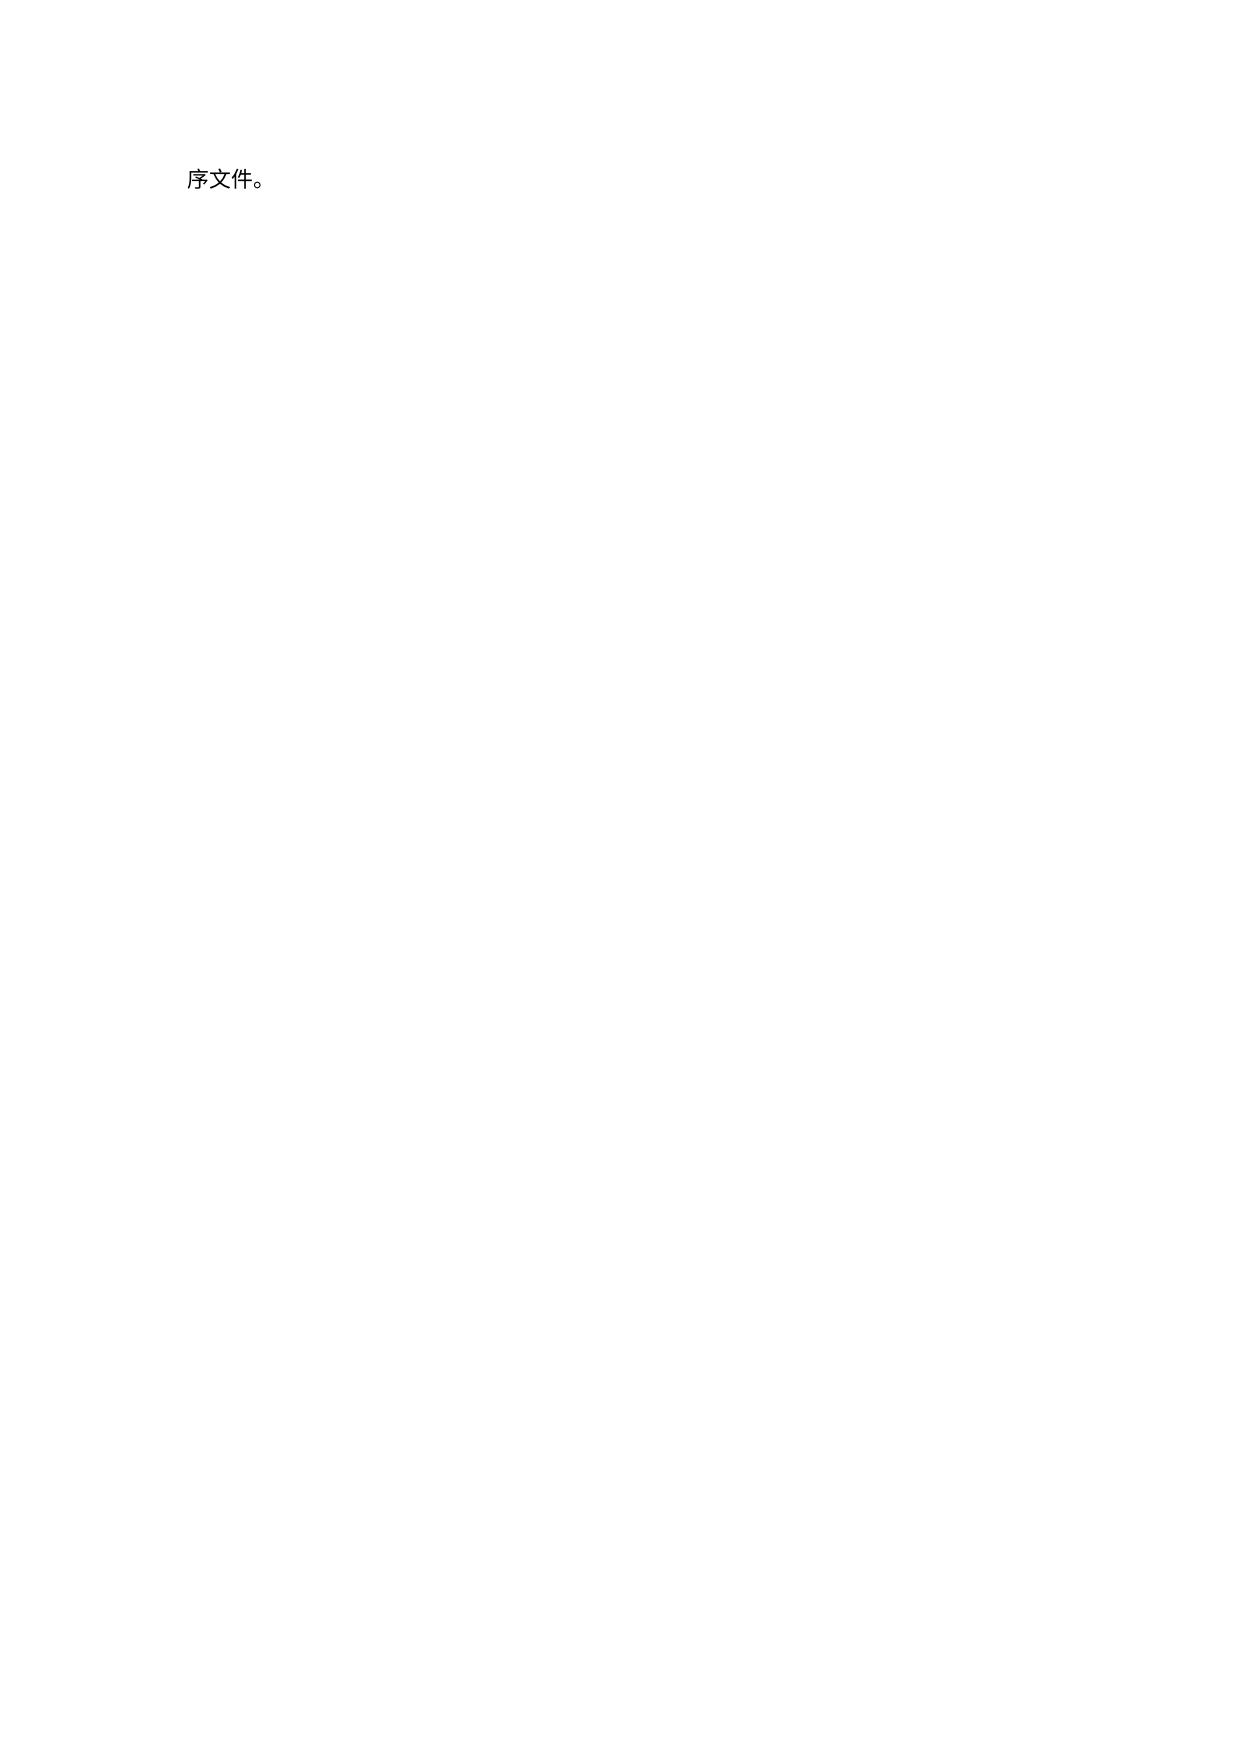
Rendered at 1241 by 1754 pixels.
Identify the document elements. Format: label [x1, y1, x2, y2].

text [187, 162, 1053, 194]
